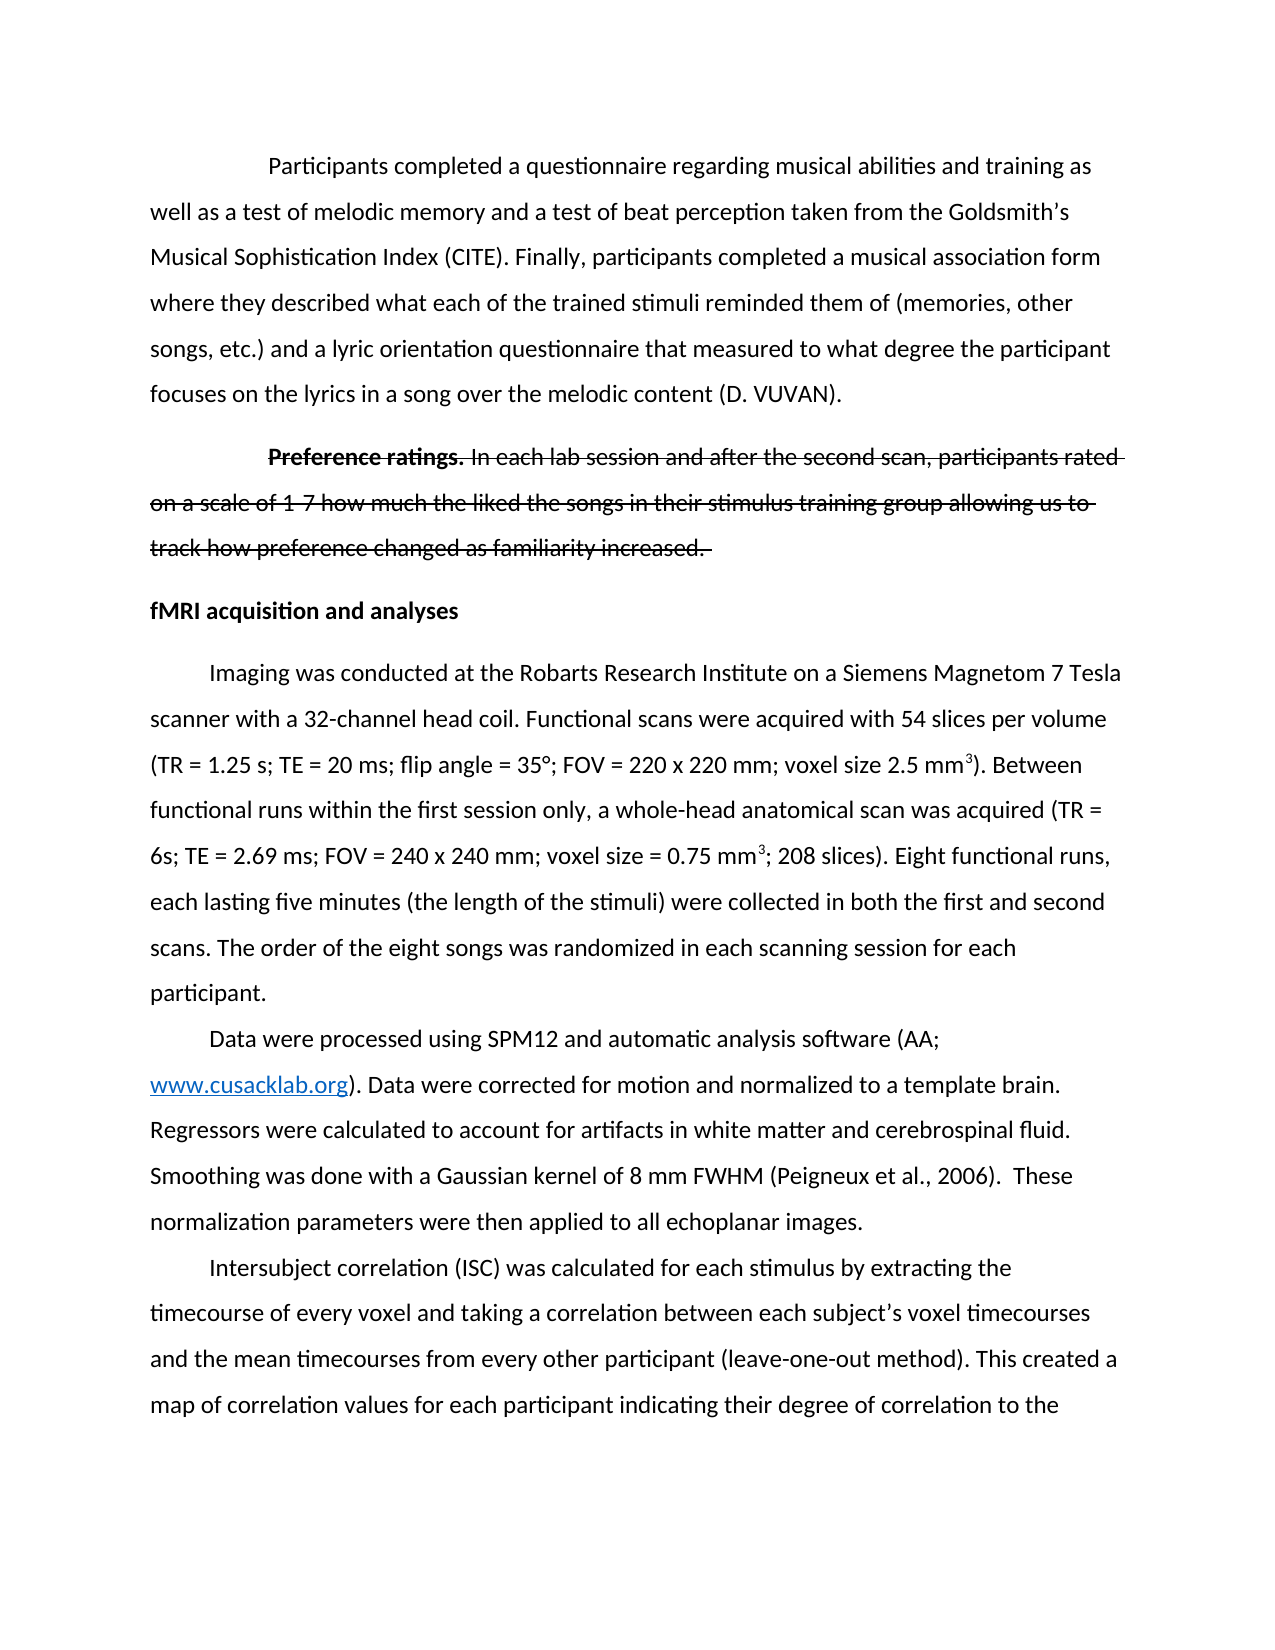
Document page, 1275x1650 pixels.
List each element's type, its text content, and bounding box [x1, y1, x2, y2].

text fMRI acquisition and analyses [150, 595, 1125, 625]
text Imaging was conducted at the Robarts Research Institute on a Siemens Magnetom 7 Tesla scanner with a 32-channel head coil. Functional scans were acquired with 54 slices per volume (TR = 1.25 s; TE = 20 ms; flip angle = 35°; FOV = 220 x 220 mm; voxel size 2.5 mm3). Between functional runs within the first session only, a whole-head anatomical scan was acquired (TR = 6s; TE = 2.69 ms; FOV = 240 x 240 mm; voxel size = 0.75 mm3; 208 slices). Eight functional runs, each lasting five minutes (the length of the stimuli) were collected in both the first and second scans. The order of the eight songs was randomized in each scanning session for each participant. [150, 657, 1125, 1008]
text Participants completed a questionnaire regarding musical abilities and training as well as a test of melodic memory and a test of beat perception taken from the Goldsmith’s Musical Sophistication Index (CITE). Finally, participants completed a musical association form where they described what each of the trained stimuli reminded them of (memories, other songs, etc.) and a lyric orientation questionnaire that measured to what degree the participant focuses on the lyrics in a song over the melodic content (D. VUVAN). [150, 150, 1125, 409]
text Data were processed using SPM12 and automatic analysis software (AA; www.cusacklab.org). Data were corrected for motion and normalized to a template brain. Regressors were calculated to account for artifacts in white matter and cerebrospinal fluid. Smoothing was done with a Gaussian kernel of 8 mm FWHM (Peigneux et al., 2006). These normalization parameters were then applied to all echoplanar images. [150, 1023, 1125, 1237]
